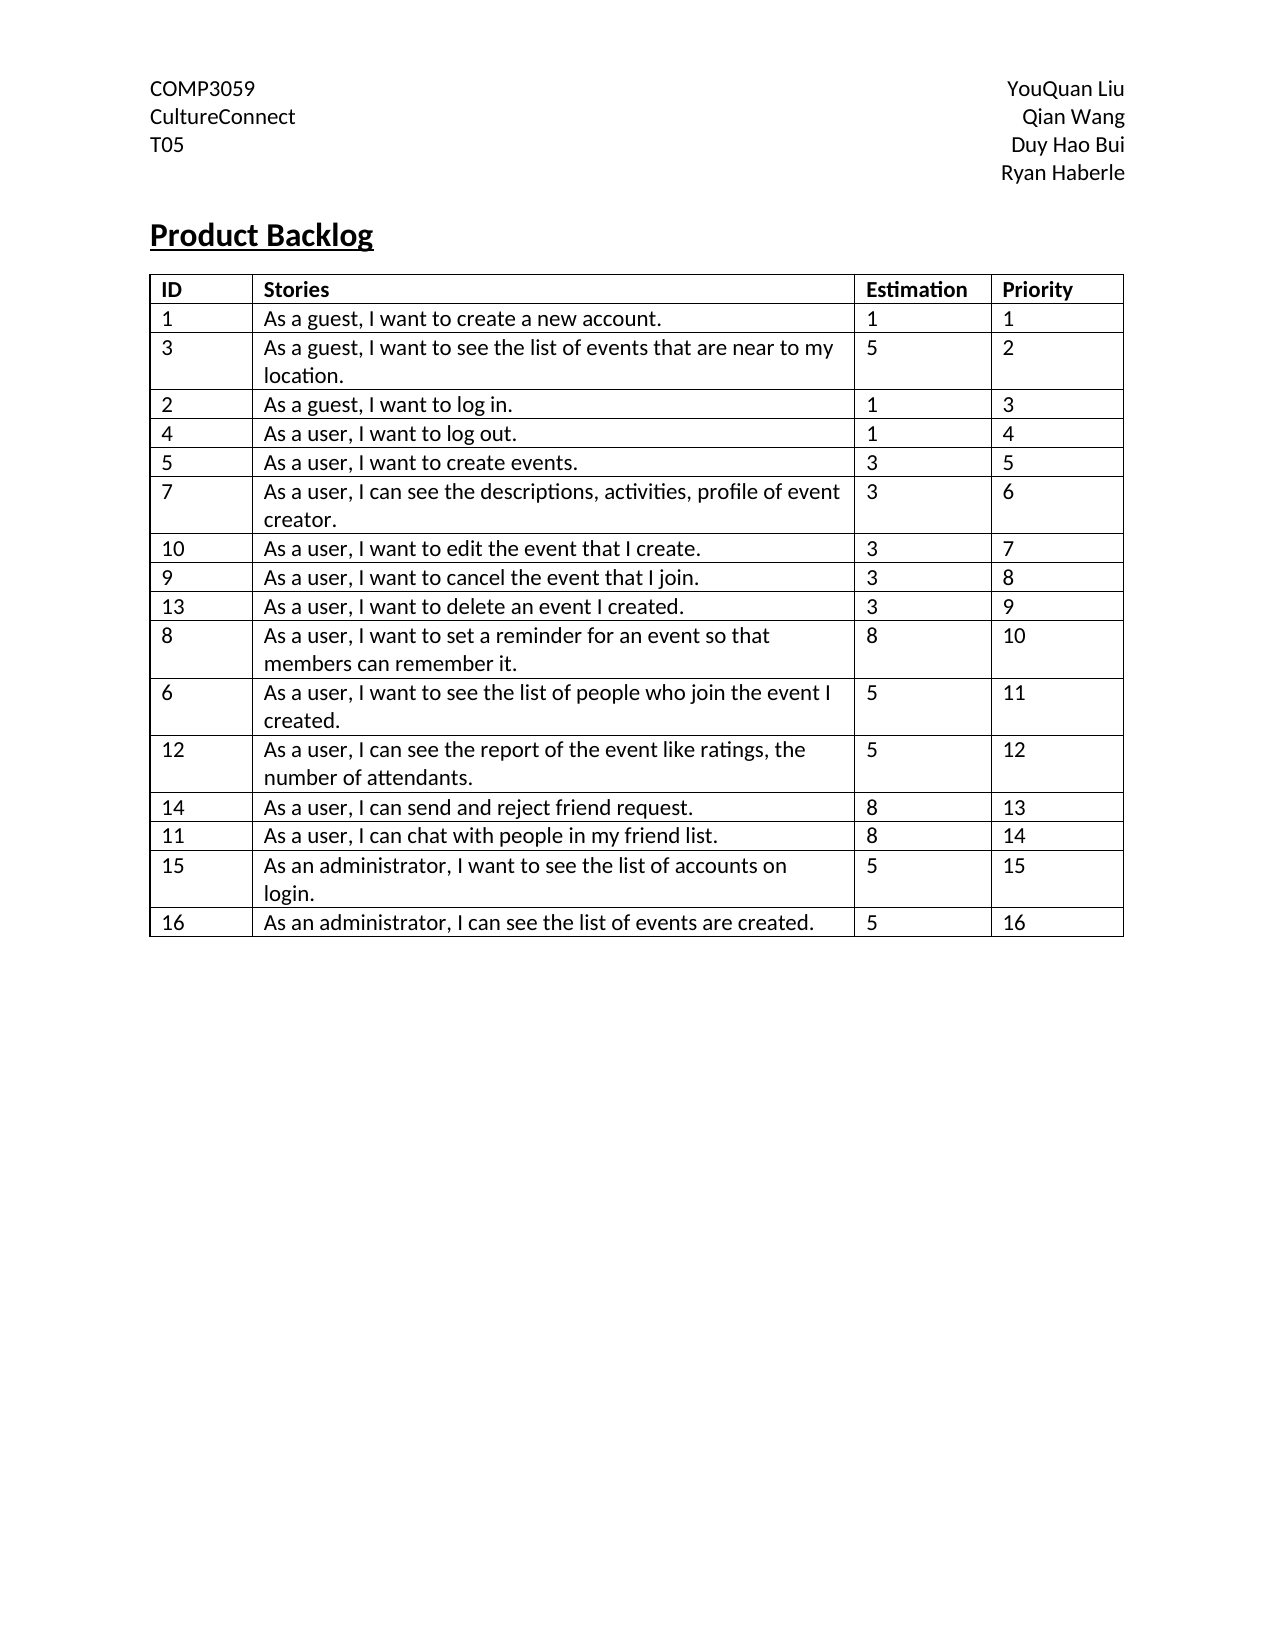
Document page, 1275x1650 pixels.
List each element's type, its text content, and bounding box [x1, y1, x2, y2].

table_cell 10 [992, 621, 1123, 677]
table_cell 1 [992, 304, 1123, 332]
table_cell As an administrator, I want to see the list of accounts on login. [253, 851, 854, 907]
table_cell As a user, I want to create events. [253, 448, 854, 476]
table_cell As a guest, I want to see the list of events that are near to my location. [253, 333, 854, 389]
table_cell 9 [151, 563, 252, 591]
table_cell 4 [992, 419, 1123, 447]
table_cell 15 [151, 851, 252, 907]
table_cell As a guest, I want to log in. [253, 390, 854, 418]
table_cell As a user, I want to cancel the event that I join. [253, 563, 854, 591]
table_cell 13 [992, 793, 1123, 821]
table_cell As a user, I can see the report of the event like ratings, the number of attendants. [253, 736, 854, 792]
table_cell 3 [855, 534, 991, 562]
table_cell 2 [992, 333, 1123, 389]
table_cell 3 [151, 333, 252, 389]
table_header Priority [992, 275, 1123, 303]
table_cell 9 [992, 592, 1123, 620]
table_cell 4 [151, 419, 252, 447]
table_cell As a user, I want to edit the event that I create. [253, 534, 854, 562]
table_header ID [151, 275, 252, 303]
table_cell 11 [151, 822, 252, 850]
table_cell 1 [855, 390, 991, 418]
table_header Stories [253, 275, 854, 303]
table_cell 8 [151, 621, 252, 677]
table_cell 6 [992, 477, 1123, 533]
table_cell As a user, I can send and reject friend request. [253, 793, 854, 821]
table_cell 8 [855, 621, 991, 677]
table_cell 8 [855, 793, 991, 821]
table_cell 1 [855, 419, 991, 447]
table_header Estimation [855, 275, 991, 303]
table_cell 3 [992, 390, 1123, 418]
table_cell 5 [855, 679, 991, 734]
table_cell As a user, I want to set a reminder for an event so that members can remember it. [253, 621, 854, 677]
table_cell As a user, I want to delete an event I created. [253, 592, 854, 620]
table_cell 8 [855, 822, 991, 850]
table_cell As a user, I want to see the list of people who join the event I created. [253, 679, 854, 734]
table_cell 5 [992, 448, 1123, 476]
table_cell 14 [151, 793, 252, 821]
table_cell 14 [992, 822, 1123, 850]
table_cell As a user, I want to log out. [253, 419, 854, 447]
table_cell 8 [992, 563, 1123, 591]
table_cell 11 [992, 679, 1123, 734]
table_cell 1 [151, 304, 252, 332]
table_cell 5 [855, 908, 991, 936]
table_cell 16 [992, 908, 1123, 936]
table_cell 13 [151, 592, 252, 620]
table_cell 5 [855, 851, 991, 907]
table_cell As an administrator, I can see the list of events are created. [253, 908, 854, 936]
table_cell As a user, I can see the descriptions, activities, profile of event creator. [253, 477, 854, 533]
table_cell 7 [992, 534, 1123, 562]
table_cell As a user, I can chat with people in my friend list. [253, 822, 854, 850]
table_cell 7 [151, 477, 252, 533]
table_cell 5 [855, 333, 991, 389]
table_cell 2 [151, 390, 252, 418]
text Product Backlog [150, 214, 1125, 254]
table_cell 15 [992, 851, 1123, 907]
table_cell As a guest, I want to create a new account. [253, 304, 854, 332]
table_cell 3 [855, 448, 991, 476]
table_cell 6 [151, 679, 252, 734]
table_cell 1 [855, 304, 991, 332]
table_cell 3 [855, 477, 991, 533]
table_cell 16 [151, 908, 252, 936]
table_cell 3 [855, 563, 991, 591]
table_cell 12 [992, 736, 1123, 792]
table_cell 10 [151, 534, 252, 562]
table_cell 5 [151, 448, 252, 476]
table_cell 5 [855, 736, 991, 792]
table_cell 12 [151, 736, 252, 792]
table_cell 3 [855, 592, 991, 620]
